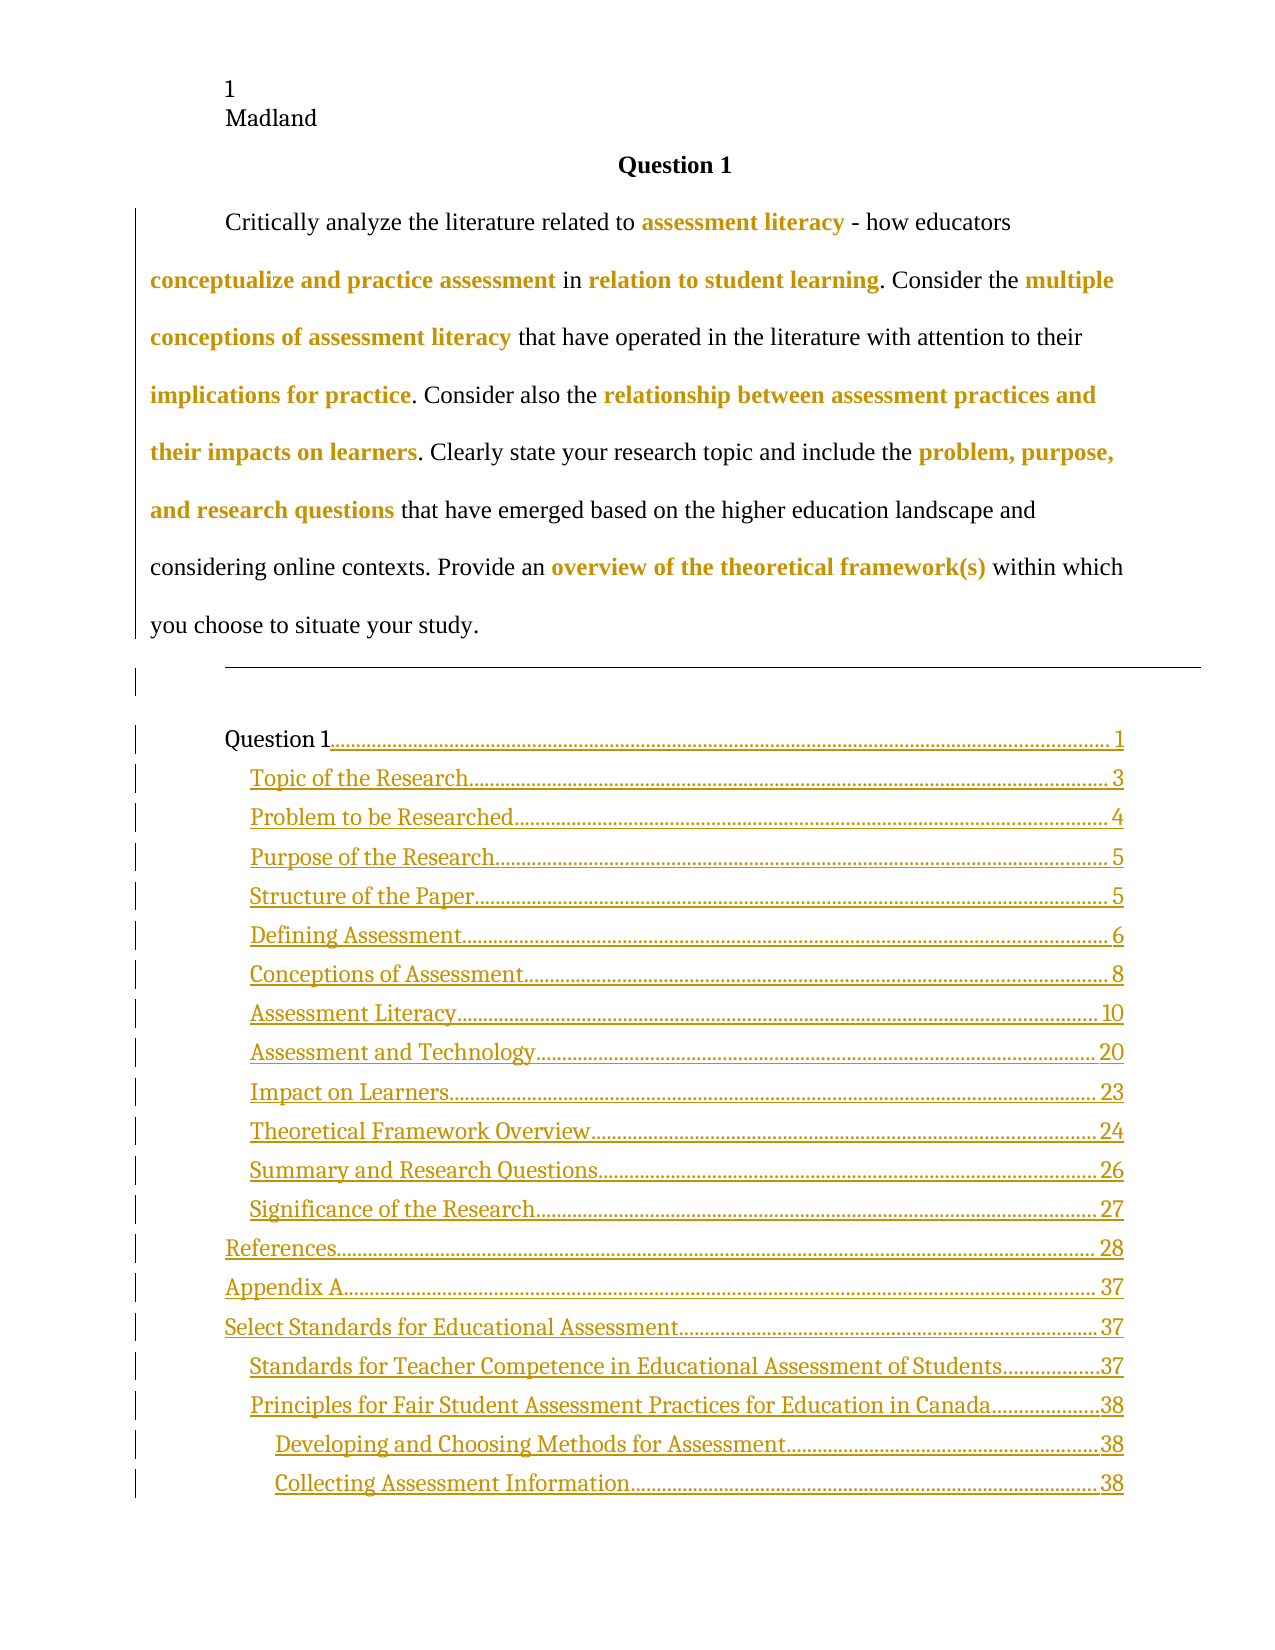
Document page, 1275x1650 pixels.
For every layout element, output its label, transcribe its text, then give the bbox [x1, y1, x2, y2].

subtitle Question 1 [150, 150, 1125, 179]
text Critically analyze the literature related to assessment literacy - how educators conceptualize and practice assessment in relation to student learning. Consider the multiple conceptions of assessment literacy that have operated in the literature with attention to their implications for practice. Consider also the relationship between assessment practices and their impacts on learners. Clearly state your research topic and include the problem, purpose, and research questions that have emerged based on the higher education landscape and considering online contexts. Provide an overview of the theoretical framework(s) within which you choose to situate your study. [150, 207, 1125, 639]
